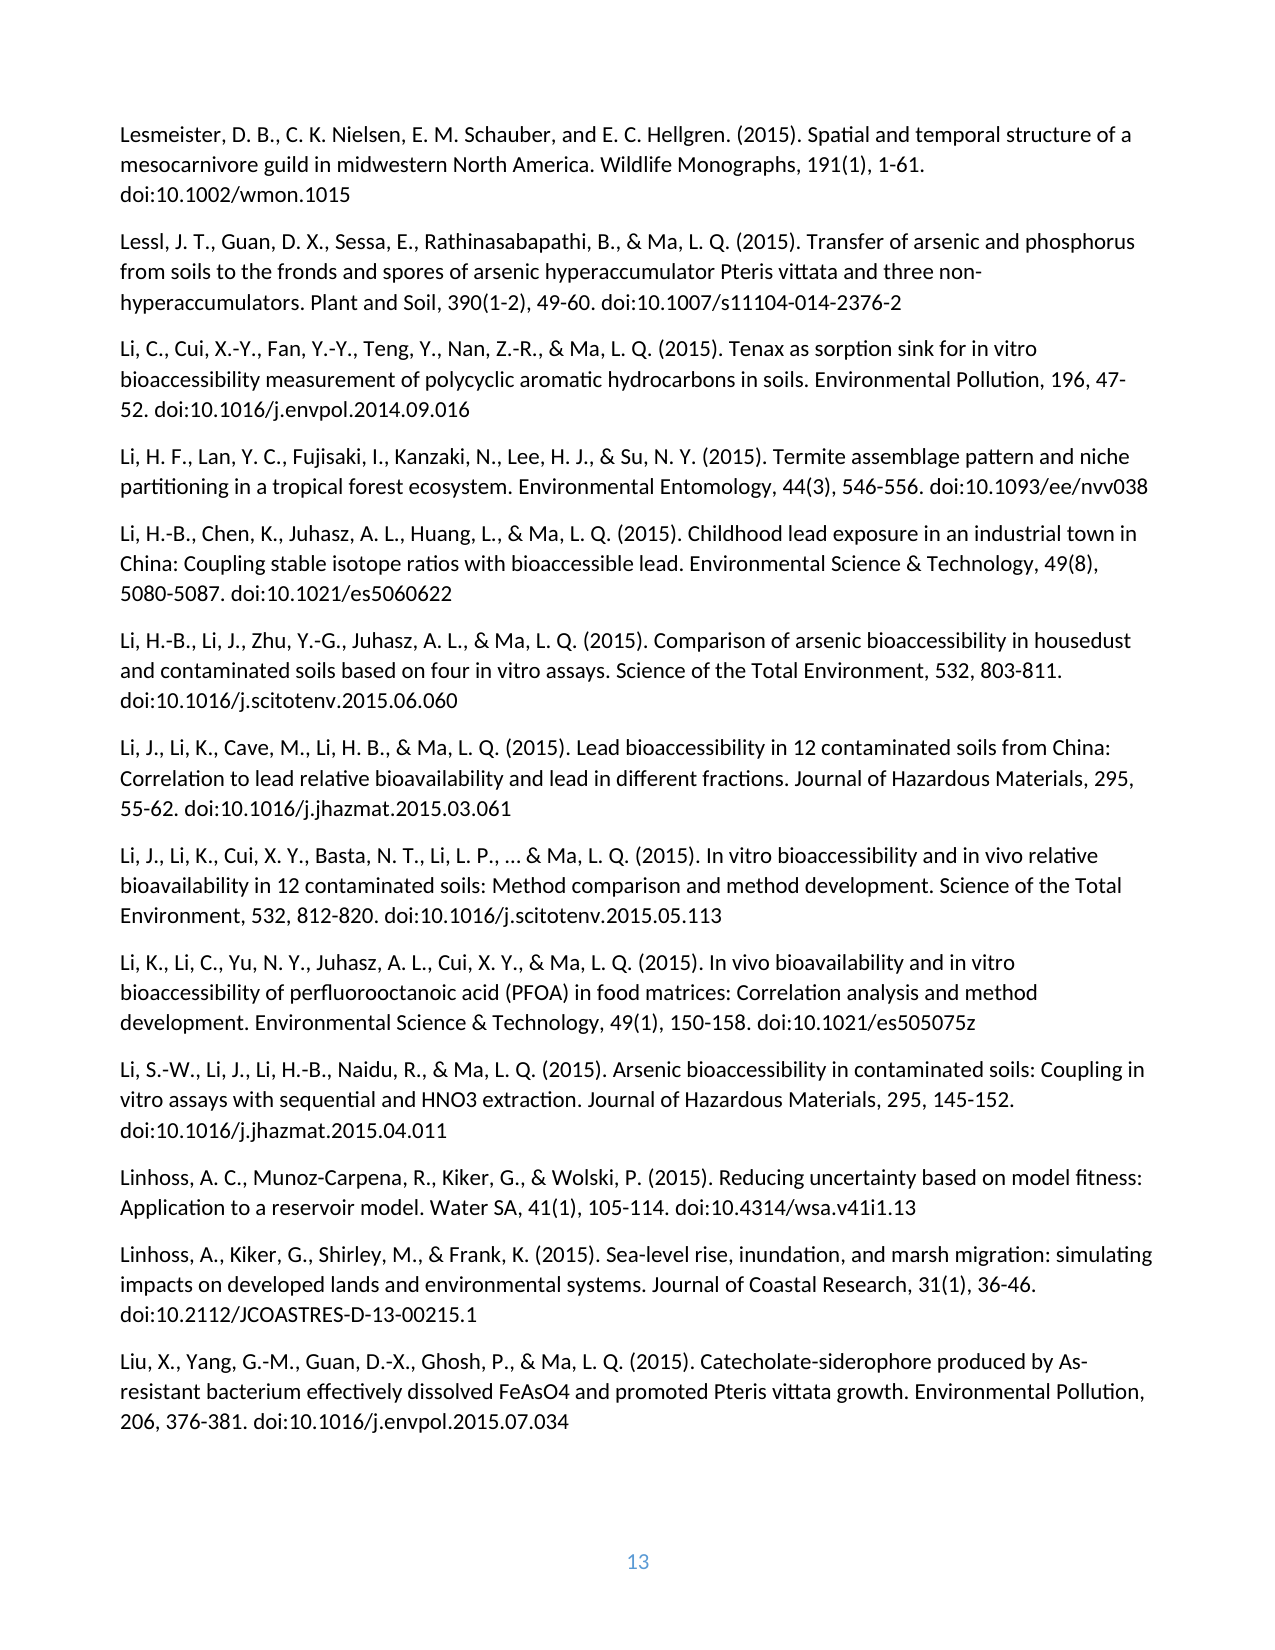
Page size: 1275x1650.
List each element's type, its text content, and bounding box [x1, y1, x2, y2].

text Lesmeister, D. B., C. K. Nielsen, E. M. Schauber, and E. C. Hellgren. (2015). Spatial and temporal structure of a mesocarnivore guild in midwestern North America. Wildlife Monographs, 191(1), 1-61. doi:10.1002/wmon.1015 [120, 120, 1155, 208]
text Li, J., Li, K., Cave, M., Li, H. B., & Ma, L. Q. (2015). Lead bioaccessibility in 12 contaminated soils from China: Correlation to lead relative bioavailability and lead in different fractions. Journal of Hazardous Materials, 295, 55-62. doi:10.1016/j.jhazmat.2015.03.061 [120, 733, 1155, 822]
text Lessl, J. T., Guan, D. X., Sessa, E., Rathinasabapathi, B., & Ma, L. Q. (2015). Transfer of arsenic and phosphorus from soils to the fronds and spores of arsenic hyperaccumulator Pteris vittata and three non-hyperaccumulators. Plant and Soil, 390(1-2), 49-60. doi:10.1007/s11104-014-2376-2 [120, 227, 1155, 316]
text Linhoss, A., Kiker, G., Shirley, M., & Frank, K. (2015). Sea-level rise, inundation, and marsh migration: simulating impacts on developed lands and environmental systems. Journal of Coastal Research, 31(1), 36-46. doi:10.2112/JCOASTRES-D-13-00215.1 [120, 1240, 1155, 1328]
text Li, H. F., Lan, Y. C., Fujisaki, I., Kanzaki, N., Lee, H. J., & Su, N. Y. (2015). Termite assemblage pattern and niche partitioning in a tropical forest ecosystem. Environmental Entomology, 44(3), 546-556. doi:10.1093/ee/nvv038 [120, 442, 1155, 500]
text Linhoss, A. C., Munoz-Carpena, R., Kiker, G., & Wolski, P. (2015). Reducing uncertainty based on model fitness: Application to a reservoir model. Water SA, 41(1), 105-114. doi:10.4314/wsa.v41i1.13 [120, 1163, 1155, 1221]
text Li, H.-B., Li, J., Zhu, Y.-G., Juhasz, A. L., & Ma, L. Q. (2015). Comparison of arsenic bioaccessibility in housedust and contaminated soils based on four in vitro assays. Science of the Total Environment, 532, 803-811. doi:10.1016/j.scitotenv.2015.06.060 [120, 626, 1155, 715]
text Li, K., Li, C., Yu, N. Y., Juhasz, A. L., Cui, X. Y., & Ma, L. Q. (2015). In vivo bioavailability and in vitro bioaccessibility of perfluorooctanoic acid (PFOA) in food matrices: Correlation analysis and method development. Environmental Science & Technology, 49(1), 150-158. doi:10.1021/es505075z [120, 948, 1155, 1037]
text Li, C., Cui, X.-Y., Fan, Y.-Y., Teng, Y., Nan, Z.-R., & Ma, L. Q. (2015). Tenax as sorption sink for in vitro bioaccessibility measurement of polycyclic aromatic hydrocarbons in soils. Environmental Pollution, 196, 47-52. doi:10.1016/j.envpol.2014.09.016 [120, 334, 1155, 423]
text Li, H.-B., Chen, K., Juhasz, A. L., Huang, L., & Ma, L. Q. (2015). Childhood lead exposure in an industrial town in China: Coupling stable isotope ratios with bioaccessible lead. Environmental Science & Technology, 49(8), 5080-5087. doi:10.1021/es5060622 [120, 519, 1155, 607]
text Li, S.-W., Li, J., Li, H.-B., Naidu, R., & Ma, L. Q. (2015). Arsenic bioaccessibility in contaminated soils: Coupling in vitro assays with sequential and HNO3 extraction. Journal of Hazardous Materials, 295, 145-152. doi:10.1016/j.jhazmat.2015.04.011 [120, 1055, 1155, 1144]
text Li, J., Li, K., Cui, X. Y., Basta, N. T., Li, L. P., … & Ma, L. Q. (2015). In vitro bioaccessibility and in vivo relative bioavailability in 12 contaminated soils: Method comparison and method development. Science of the Total Environment, 532, 812-820. doi:10.1016/j.scitotenv.2015.05.113 [120, 841, 1155, 929]
text Liu, X., Yang, G.-M., Guan, D.-X., Ghosh, P., & Ma, L. Q. (2015). Catecholate-siderophore produced by As-resistant bacterium effectively dissolved FeAsO4 and promoted Pteris vittata growth. Environmental Pollution, 206, 376-381. doi:10.1016/j.envpol.2015.07.034 [120, 1347, 1155, 1436]
